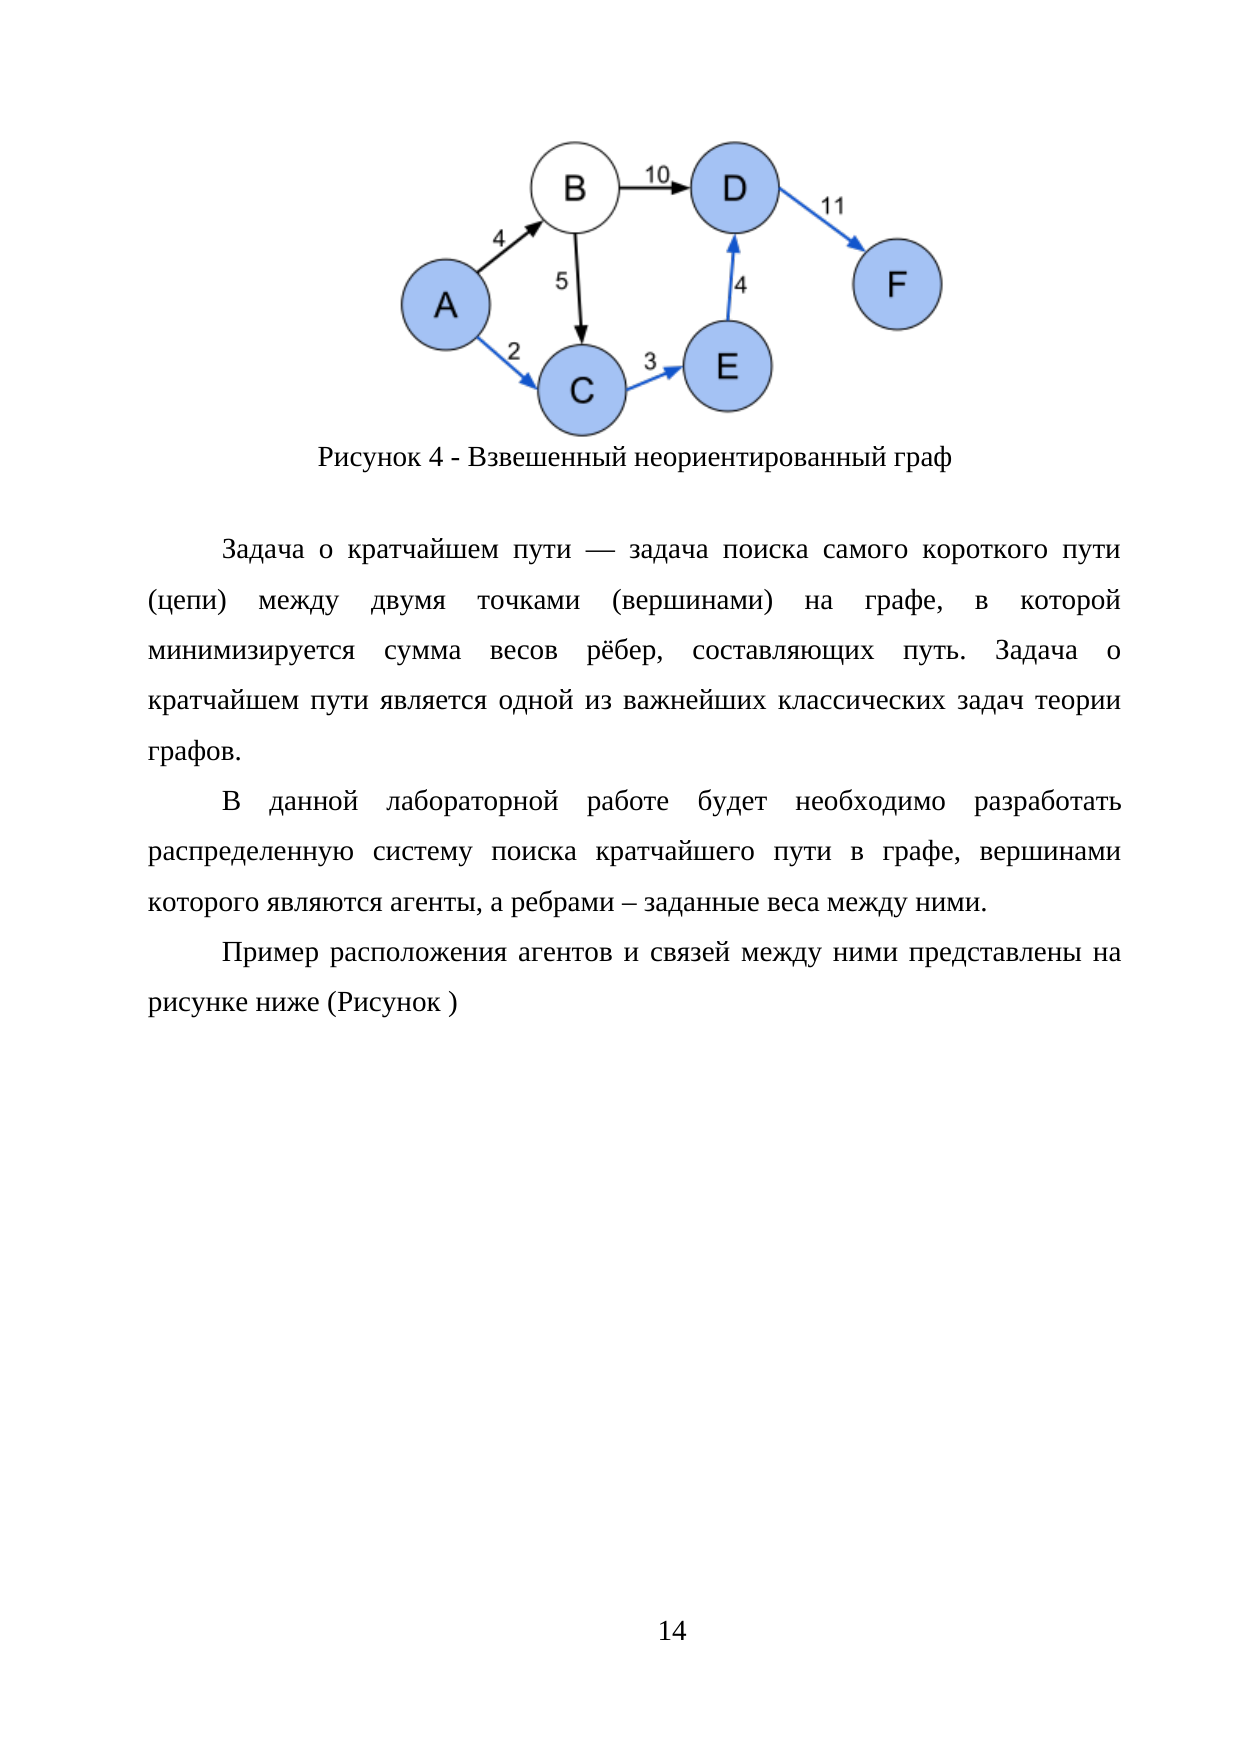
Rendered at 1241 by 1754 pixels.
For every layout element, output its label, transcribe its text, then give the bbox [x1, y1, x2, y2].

picture [398, 141, 946, 440]
text В данной лабораторной работе будет необходимо разработать распределенную систему поиска кратчайшего пути в графе, вершинами которого являются агенты, а ребрами – заданные веса между ними. [148, 783, 1122, 917]
text Рисунок 4 - Взвешенный неориентированный граф [148, 439, 1122, 473]
text Пример расположения агентов и связей между ними представлены на рисунке ниже (Рисунок ) [148, 934, 1122, 1018]
text Задача о кратчайшем пути — задача поиска самого короткого пути (цепи) между двумя точками (вершинами) на графе, в которой минимизируется сумма весов рёбер, составляющих путь. Задача о кратчайшем пути является одной из важнейших классических задач теории графов. [148, 531, 1122, 766]
